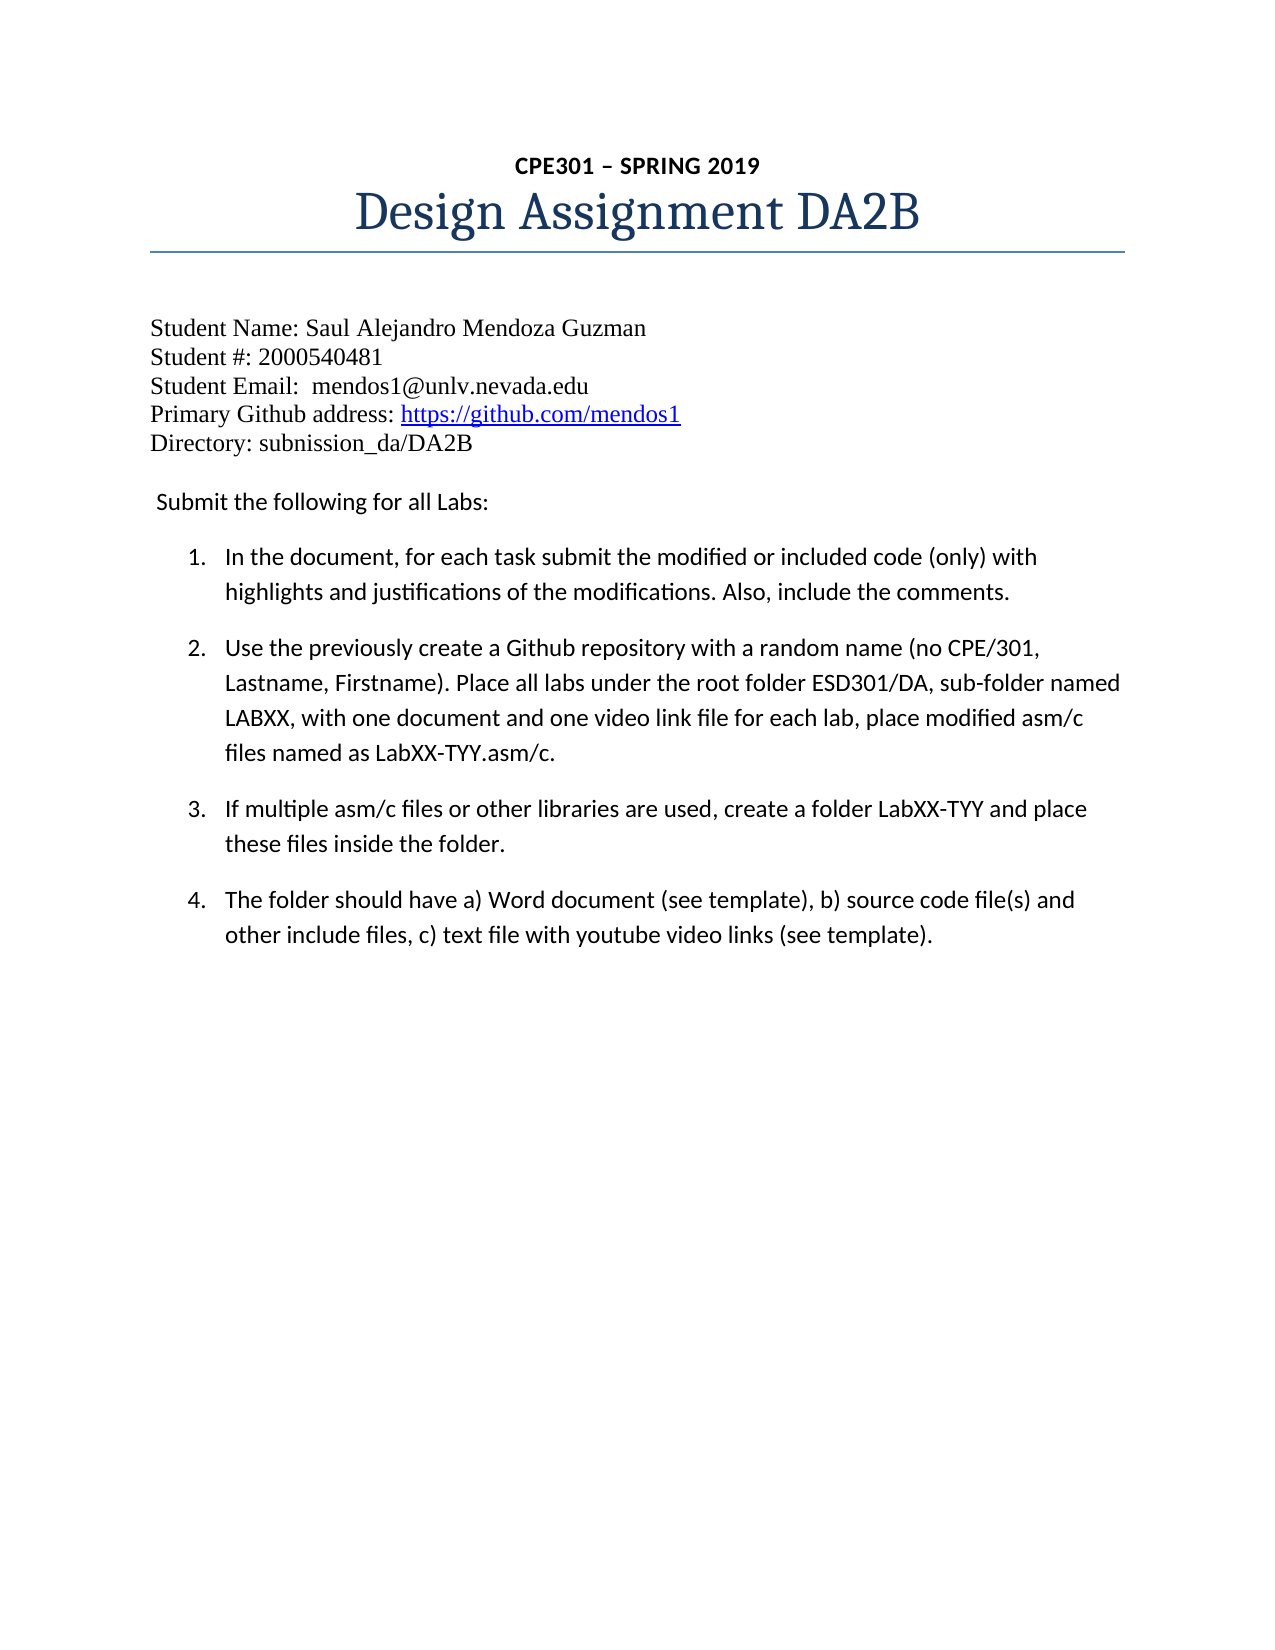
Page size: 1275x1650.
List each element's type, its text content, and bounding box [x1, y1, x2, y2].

text Student Email: mendos1@unlv.nevada.edu [150, 371, 1125, 399]
title Design Assignment DA2B [150, 181, 1125, 251]
list Use the previously create a Github repository with a random name (no CPE/301, Lastname, Firstname). Place all labs under the root folder ESD301/DA, sub-folder named LABXX, with one document and one video link file for each lab, place modified asm/c files named as LabXX-TYY.asm/c. [187, 632, 1125, 768]
list In the document, for each task submit the modified or included code (only) with highlights and justifications of the modifications. Also, include the comments. [187, 542, 1125, 607]
text Directory: subnission_da/DA2B [150, 428, 1125, 457]
text CPE301 – SPRING 2019 [150, 150, 1125, 181]
text Primary Github address: https://github.com/mendos1 [150, 399, 1125, 428]
text Submit the following for all Labs: [150, 486, 1125, 516]
text Student #: 2000540481 [150, 342, 1125, 371]
text Student Name: Saul Alejandro Mendoza Guzman [150, 313, 1125, 342]
list The folder should have a) Word document (see template), b) source code file(s) and other include files, c) text file with youtube video links (see template). [187, 884, 1125, 949]
list If multiple asm/c files or other libraries are used, create a folder LabXX-TYY and place these files inside the folder. [187, 793, 1125, 859]
